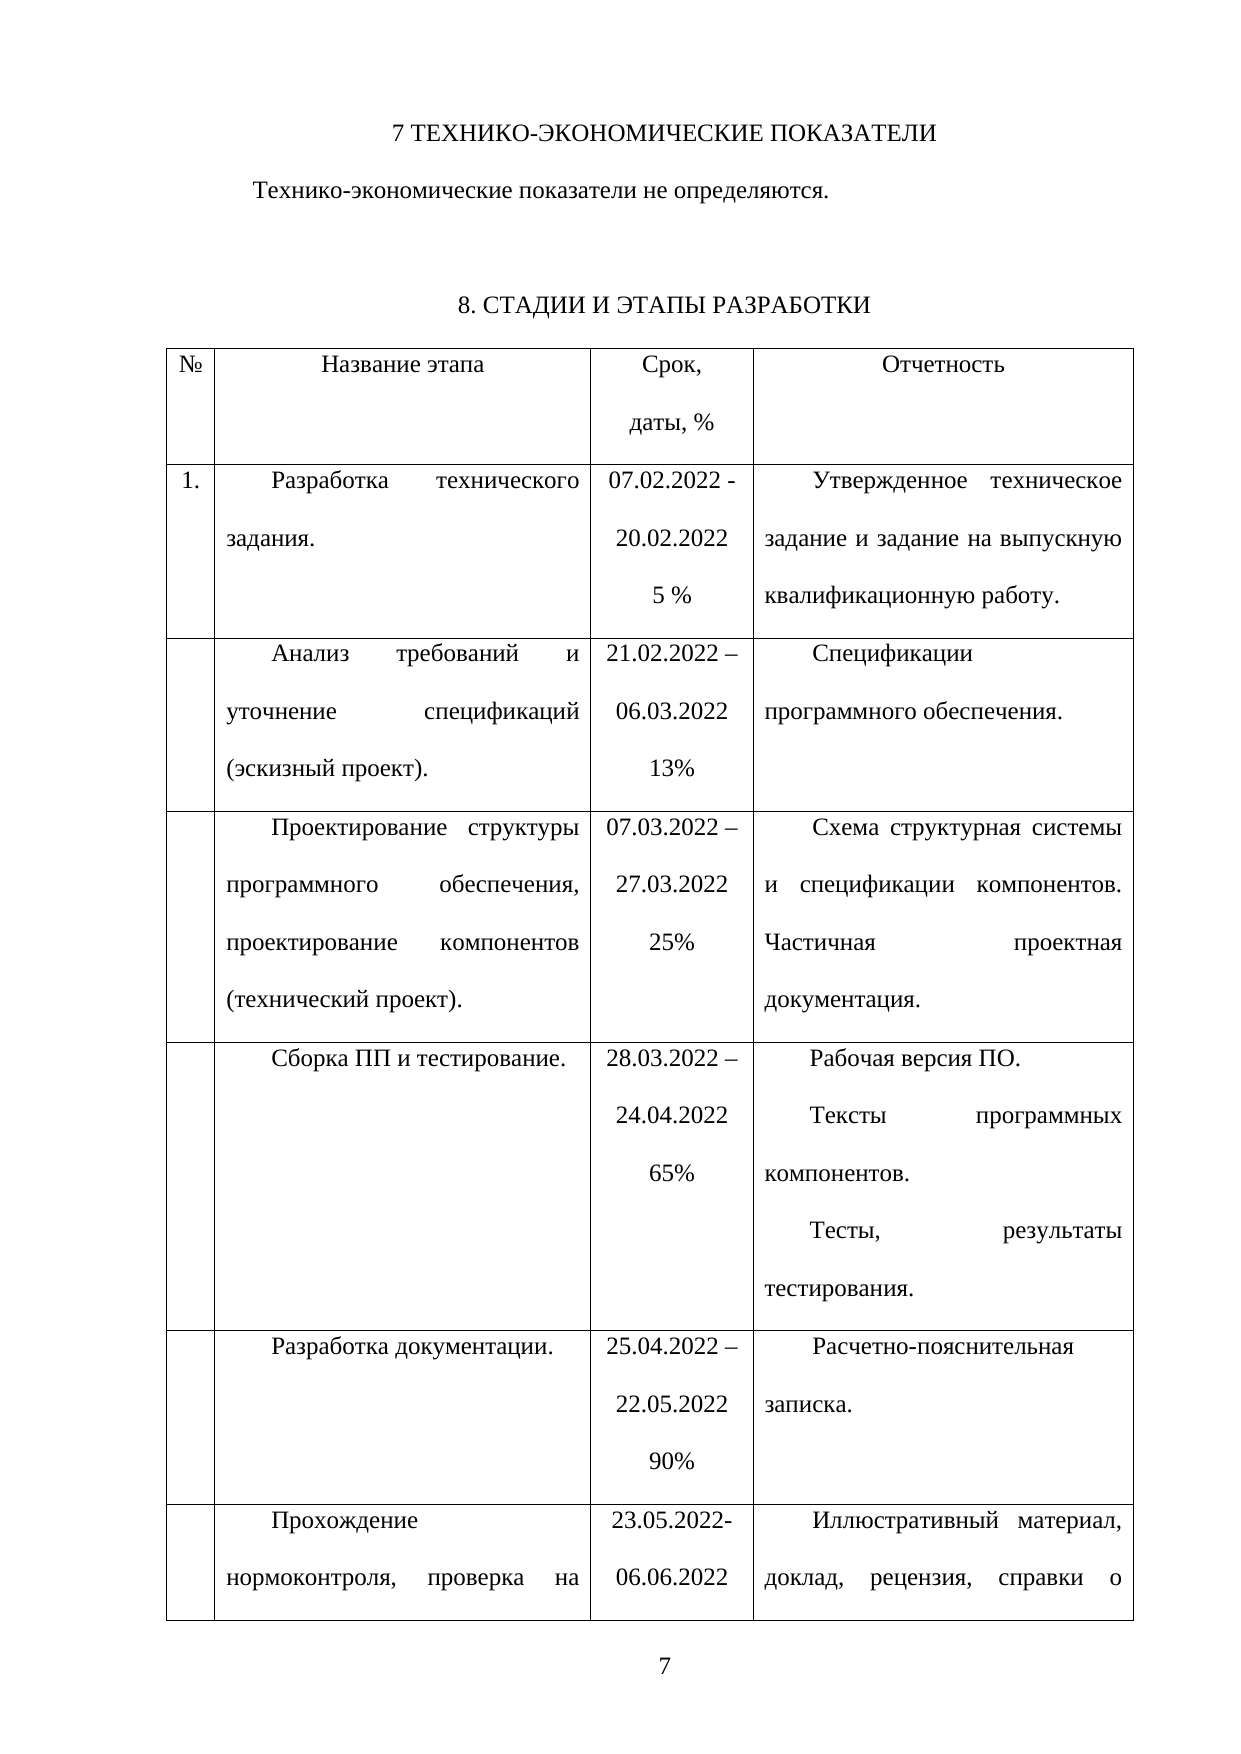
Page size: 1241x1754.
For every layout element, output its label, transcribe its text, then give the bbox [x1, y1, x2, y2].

subtitle 7 Технико-экономические показатели [177, 118, 1152, 147]
table_cell 07.03.2022 – 27.03.2022 25% [591, 812, 753, 1042]
table_cell Рабочая версия ПО. Тексты программных компонентов. Тесты, результаты тестирования. [754, 1043, 1133, 1330]
text Технико-экономические показатели не определяются. [177, 176, 1152, 204]
table_header Срок, даты, % [591, 349, 753, 464]
table_cell 21.02.2022 – 06.03.2022 13% [591, 639, 753, 811]
table_cell Сборка ПП и тестирование. [215, 1043, 590, 1330]
table_cell Схема структурная системы и спецификации компонентов. Частичная проектная документация. [754, 812, 1133, 1042]
table_cell Разработка технического задания. [215, 465, 590, 637]
table_cell [167, 1043, 214, 1330]
table_cell [167, 812, 214, 1042]
table_header № [167, 349, 214, 464]
table_header Название этапа [215, 349, 590, 464]
table_cell 1. [167, 465, 214, 637]
table_cell Анализ требований и уточнение спецификаций (эскизный проект). [215, 639, 590, 811]
subtitle 8. Стадии и этапы разработки [177, 291, 1152, 319]
table_cell Спецификации программного обеспечения. [754, 639, 1133, 811]
table_cell 07.02.2022 -20.02.2022 5 % [591, 465, 753, 637]
table_cell Разработка документации. [215, 1331, 590, 1504]
table_header Отчетность [754, 349, 1133, 464]
table_cell Проектирование структуры программного обеспечения, проектирование компонентов (технический проект). [215, 812, 590, 1042]
table_cell 28.03.2022 – 24.04.2022 65% [591, 1043, 753, 1330]
table_cell Утвержденное техническое задание и задание на выпускную квалификационную работу. [754, 465, 1133, 637]
table_cell [167, 639, 214, 811]
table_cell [215, 1505, 590, 1620]
table_cell [167, 1331, 214, 1504]
table_cell [167, 1505, 214, 1620]
table_cell 23.05.2022-06.06.2022 5 % [591, 1505, 753, 1620]
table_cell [754, 1505, 1133, 1620]
table_cell 25.04.2022 – 22.05.2022 90% [591, 1331, 753, 1504]
table_cell Расчетно-пояснительная записка. [754, 1331, 1133, 1504]
